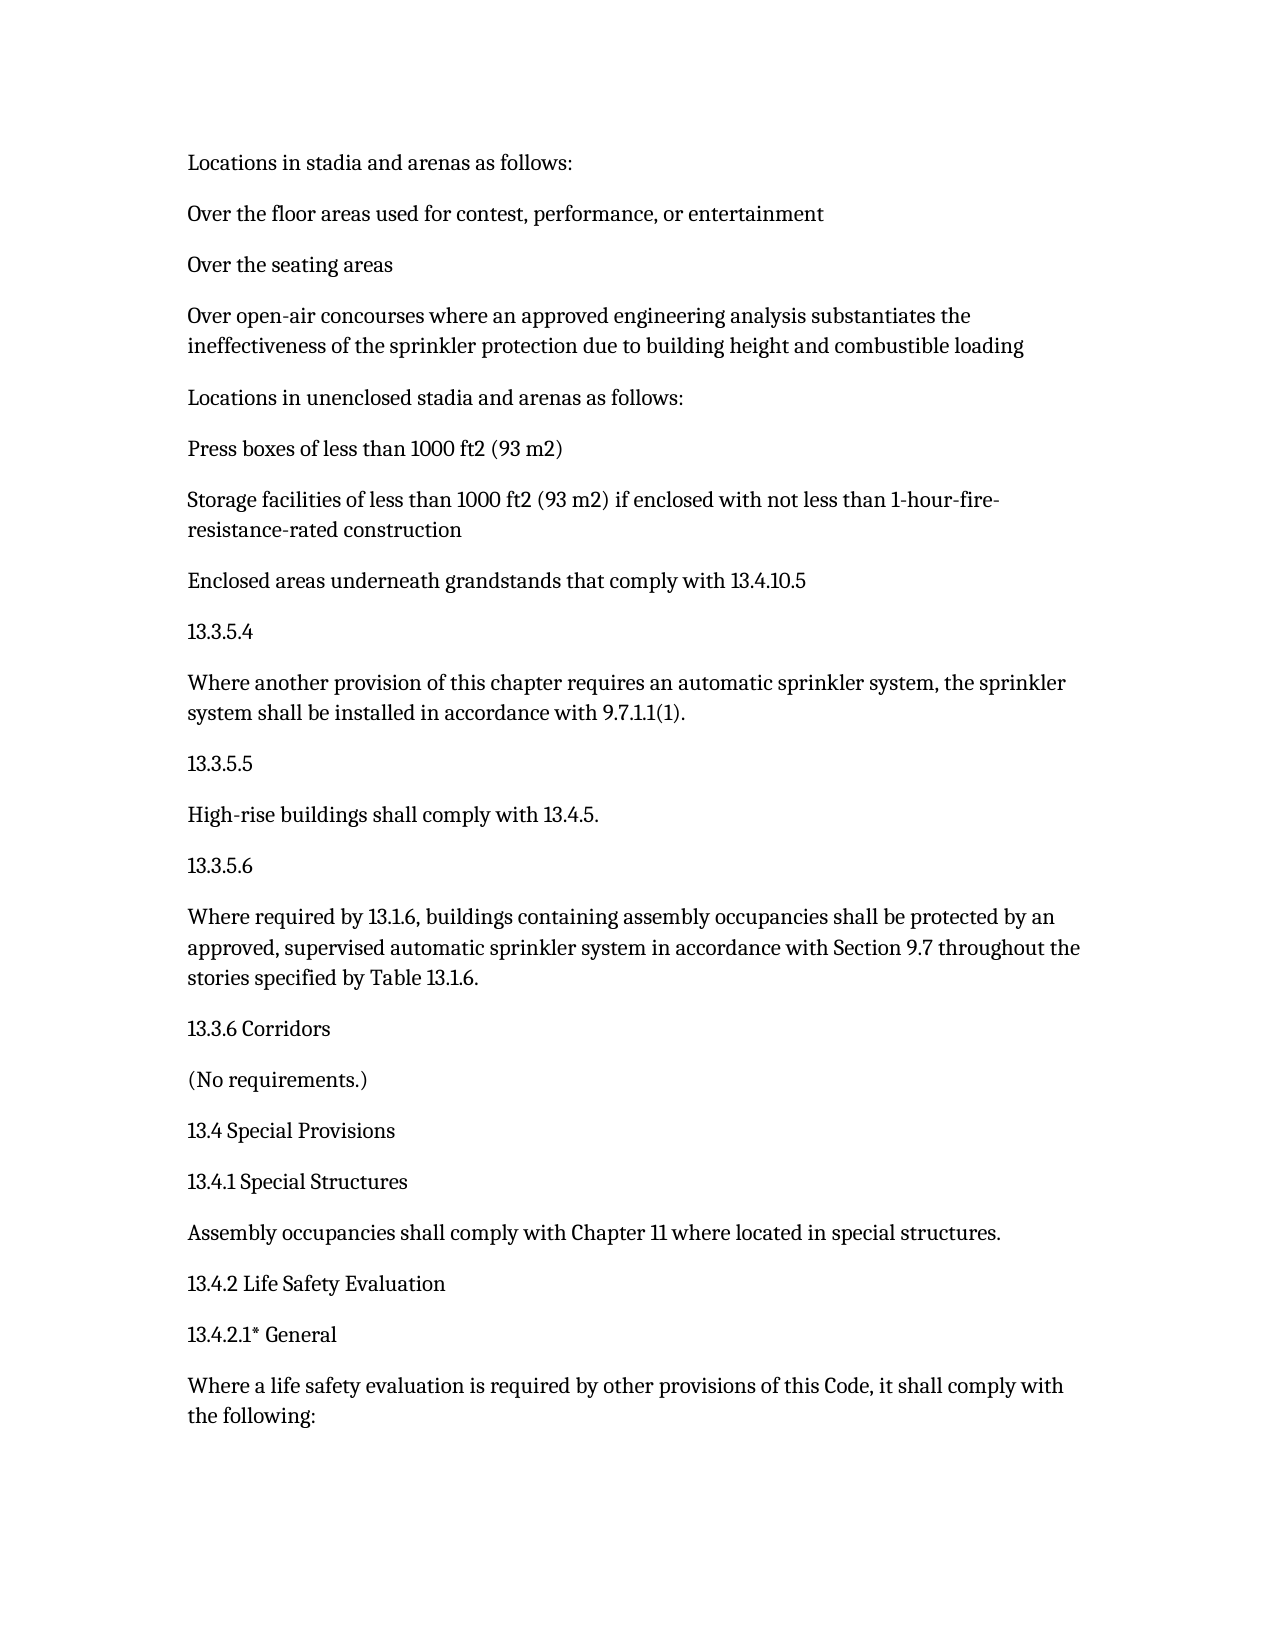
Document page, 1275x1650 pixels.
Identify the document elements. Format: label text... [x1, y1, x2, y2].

text Storage facilities of less than 1000 ft2 (93 m2) if enclosed with not less than 1-hour-fire-resistance-rated construction [187, 486, 1087, 543]
text Enclosed areas underneath grandstands that comply with 13.4.10.5 [187, 568, 1087, 594]
text Over open-air concourses where an approved engineering analysis substantiates the ineffectiveness of the sprinkler protection due to building height and combustible loading [187, 303, 1087, 360]
text Where required by 13.1.6, buildings containing assembly occupancies shall be protected by an approved, supervised automatic sprinkler system in accordance with Section 9.7 throughout the stories specified by Table 13.1.6. [187, 904, 1087, 991]
text Press boxes of less than 1000 ft2 (93 m2) [187, 435, 1087, 462]
text 13.4.2.1* General [187, 1322, 1087, 1348]
text Assembly occupancies shall comply with Chapter 11 where located in special structures. [187, 1220, 1087, 1246]
text Over the floor areas used for contest, performance, or entertainment [187, 201, 1087, 227]
text 13.3.6 Corridors [187, 1016, 1087, 1042]
text (No requirements.) [187, 1067, 1087, 1093]
text 13.3.5.6 [187, 853, 1087, 879]
text 13.4.1 Special Structures [187, 1169, 1087, 1195]
text High-rise buildings shall comply with 13.4.5. [187, 802, 1087, 828]
text Where a life safety evaluation is required by other provisions of this Code, it shall comply with the following: [187, 1373, 1087, 1429]
text Locations in stadia and arenas as follows: [187, 150, 1087, 176]
text 13.4.2 Life Safety Evaluation [187, 1271, 1087, 1297]
text Where another provision of this chapter requires an automatic sprinkler system, the sprinkler system shall be installed in accordance with 9.7.1.1(1). [187, 670, 1087, 726]
text 13.4 Special Provisions [187, 1118, 1087, 1144]
text Locations in unenclosed stadia and arenas as follows: [187, 384, 1087, 411]
text 13.3.5.4 [187, 619, 1087, 645]
text Over the seating areas [187, 252, 1087, 278]
text 13.3.5.5 [187, 751, 1087, 777]
